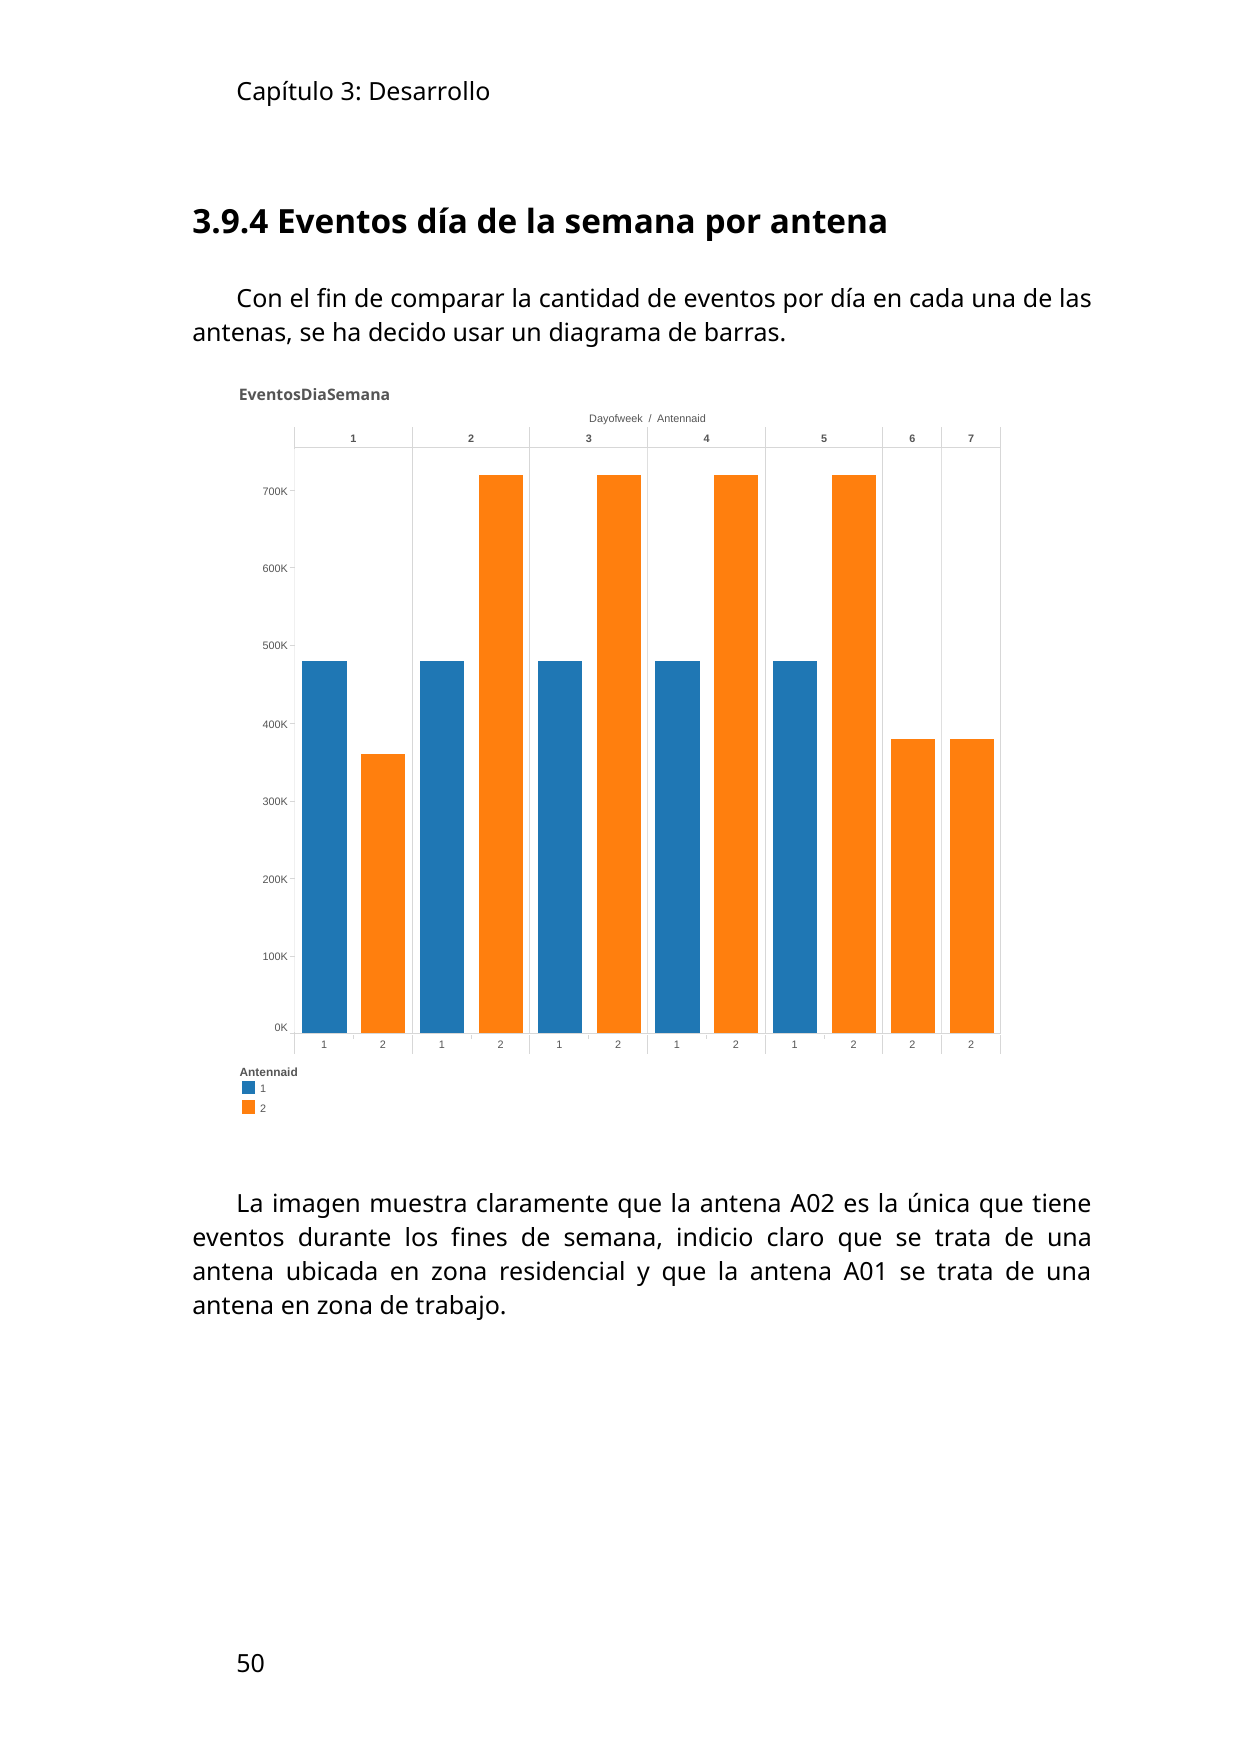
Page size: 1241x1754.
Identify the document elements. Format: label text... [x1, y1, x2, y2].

text Con el fin de comparar la cantidad de eventos por día en cada una de las antenas, se ha decido usar un diagrama de barras. [192, 281, 1092, 349]
subtitle Eventos día de la semana por antena [192, 198, 1092, 243]
text La imagen muestra claramente que la antena A02 es la única que tiene eventos durante los fines de semana, indicio claro que se trata de una antena ubicada en zona residencial y que la antena A01 se trata de una antena en zona de trabajo. [192, 1185, 1092, 1321]
